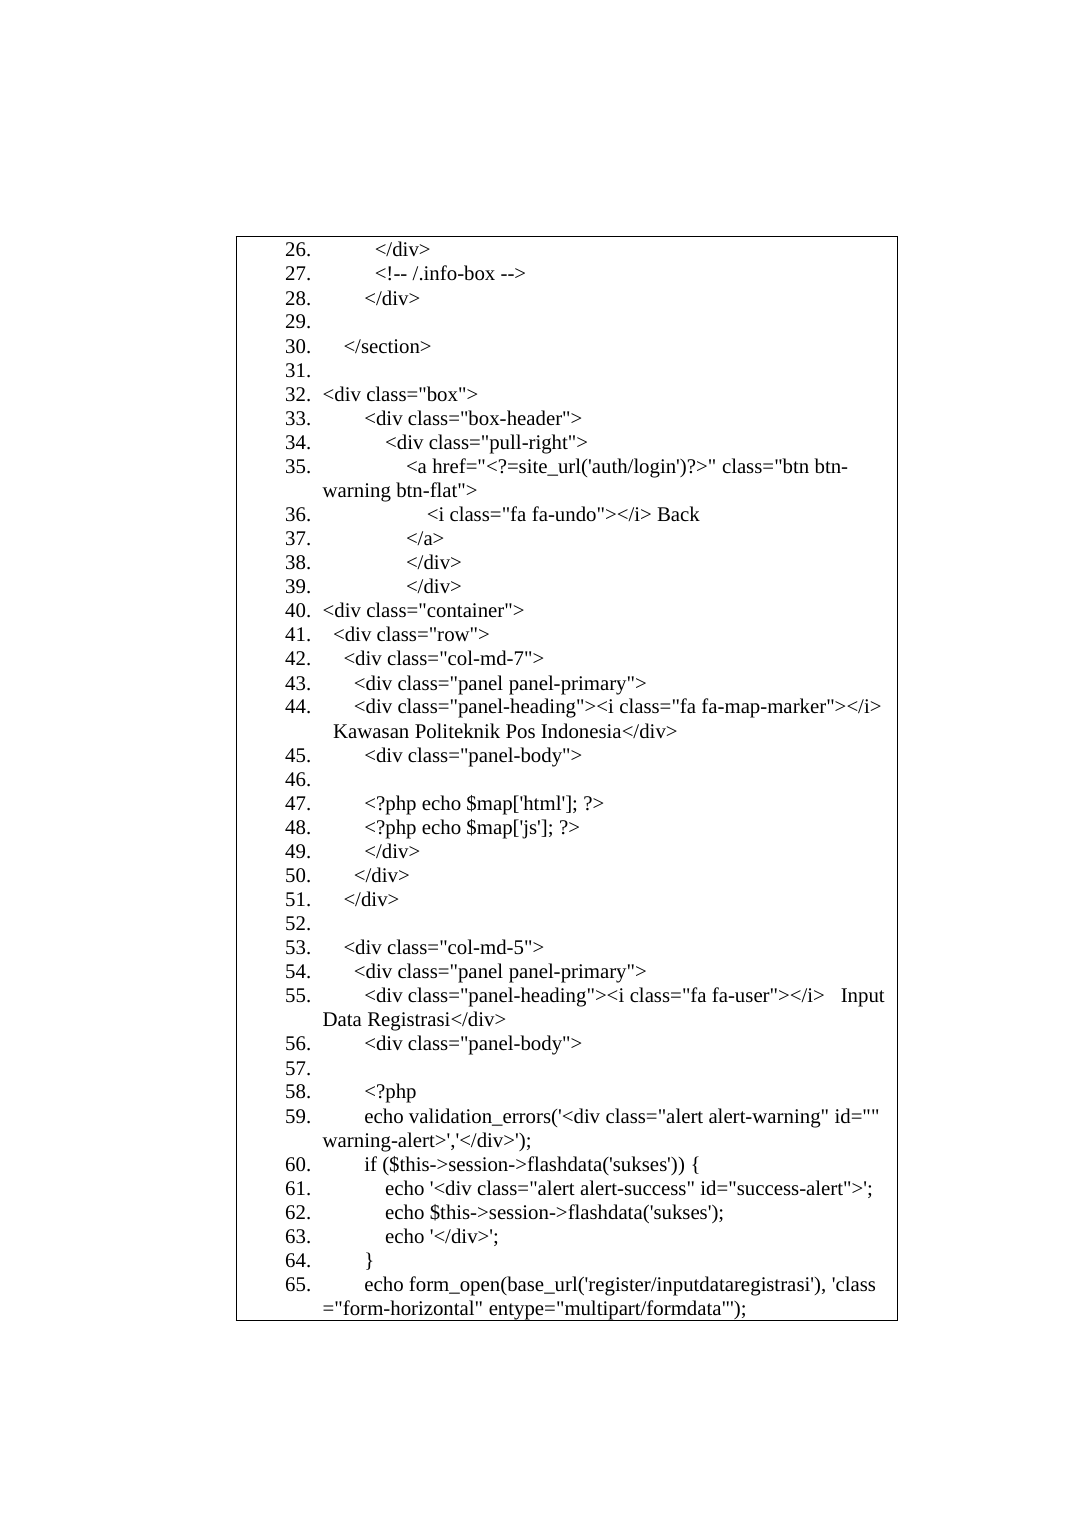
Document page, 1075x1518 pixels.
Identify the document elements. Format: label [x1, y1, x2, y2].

table_header [237, 237, 897, 1320]
